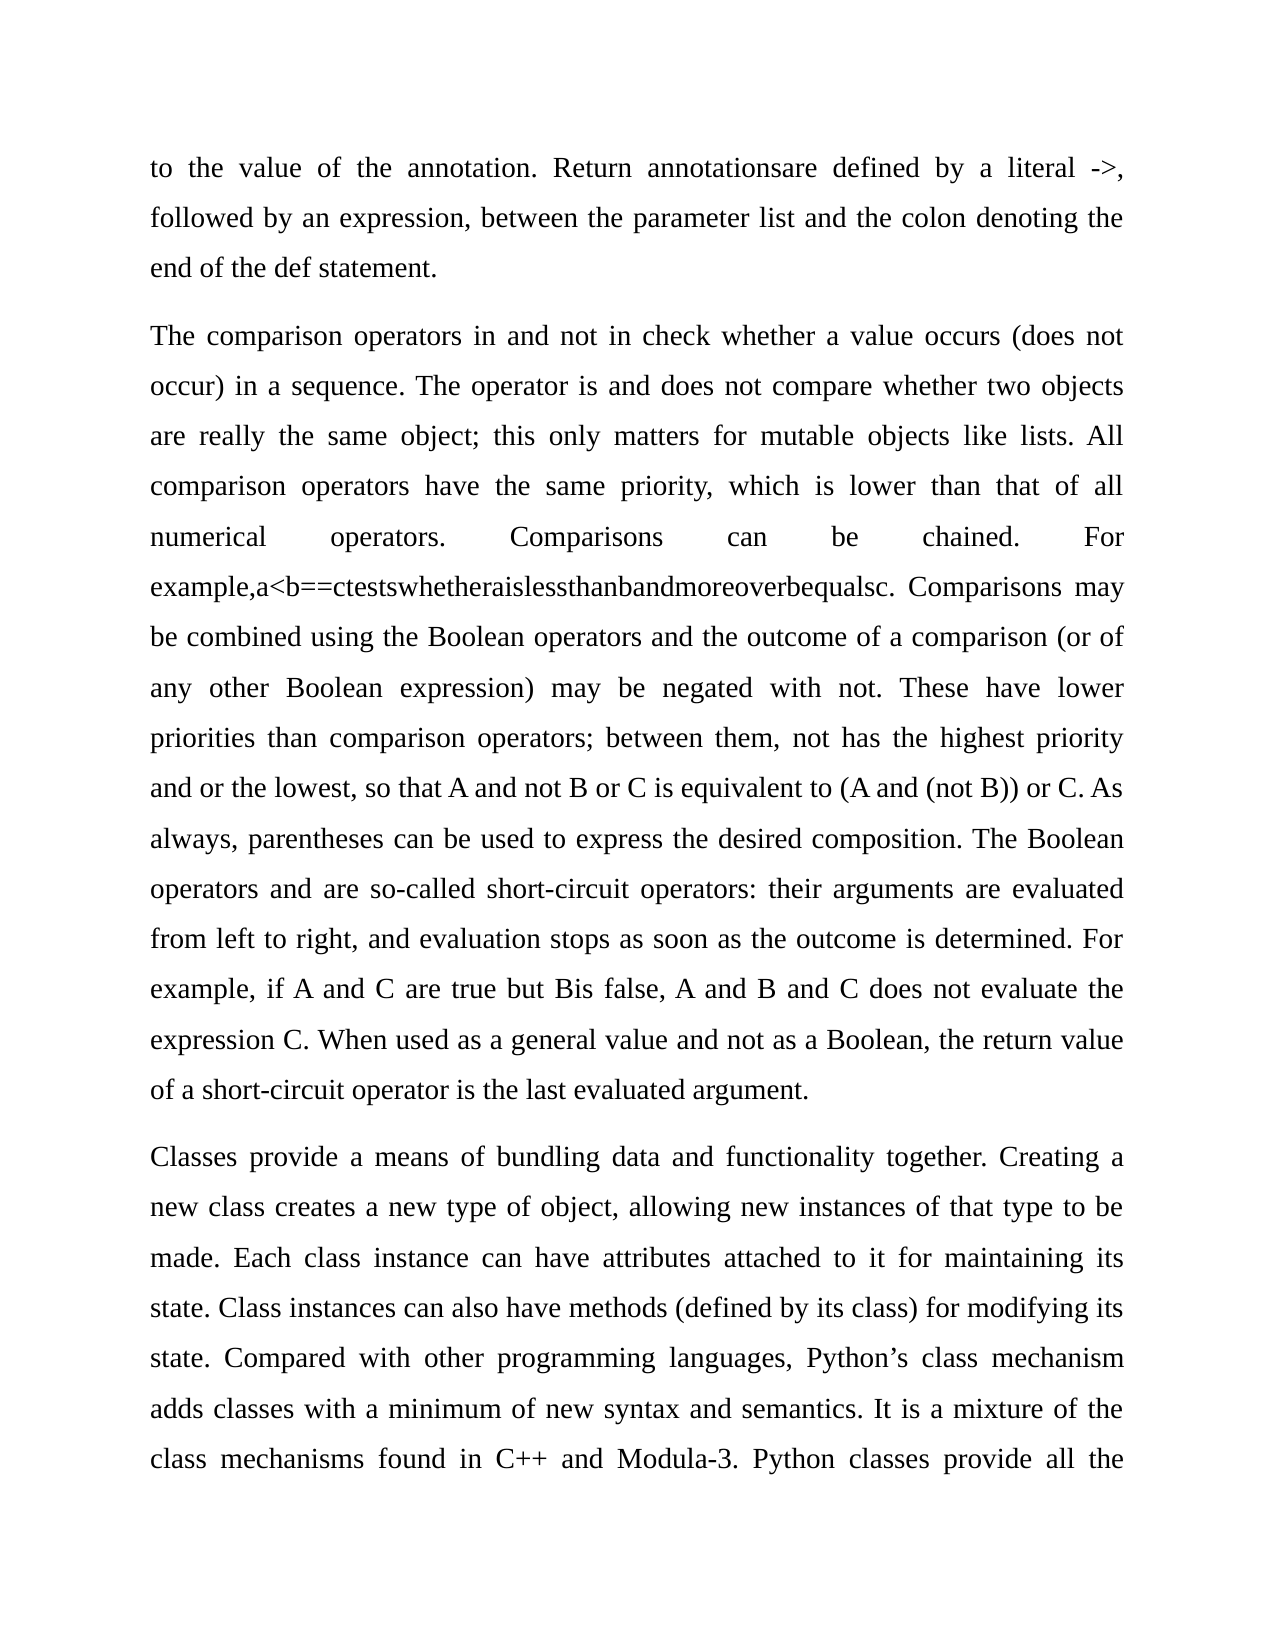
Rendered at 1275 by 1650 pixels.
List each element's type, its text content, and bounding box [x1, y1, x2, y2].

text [150, 1139, 1125, 1475]
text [150, 150, 1125, 284]
text The comparison operators in and not in check whether a value occurs (does not occur) in a sequence. The operator is and does not compare whether two objects are really the same object; this only matters for mutable objects like lists. All comparison operators have the same priority, which is lower than that of all numerical operators. Comparisons can be chained. For example,a<b==ctestswhetheraislessthanbandmoreoverbequalsc. Comparisons may be combined using the Boolean operators and the outcome of a comparison (or of any other Boolean expression) may be negated with not. These have lower priorities than comparison operators; between them, not has the highest priority and or the lowest, so that A and not B or C is equivalent to (A and (not B)) or C. As always, parentheses can be used to express the desired composition. The Boolean operators and are so-called short-circuit operators: their arguments are evaluated from left to right, and evaluation stops as soon as the outcome is determined. For example, if A and C are true but Bis false, A and B and C does not evaluate the expression C. When used as a general value and not as a Boolean, the return value of a short-circuit operator is the last evaluated argument. [150, 318, 1125, 1106]
